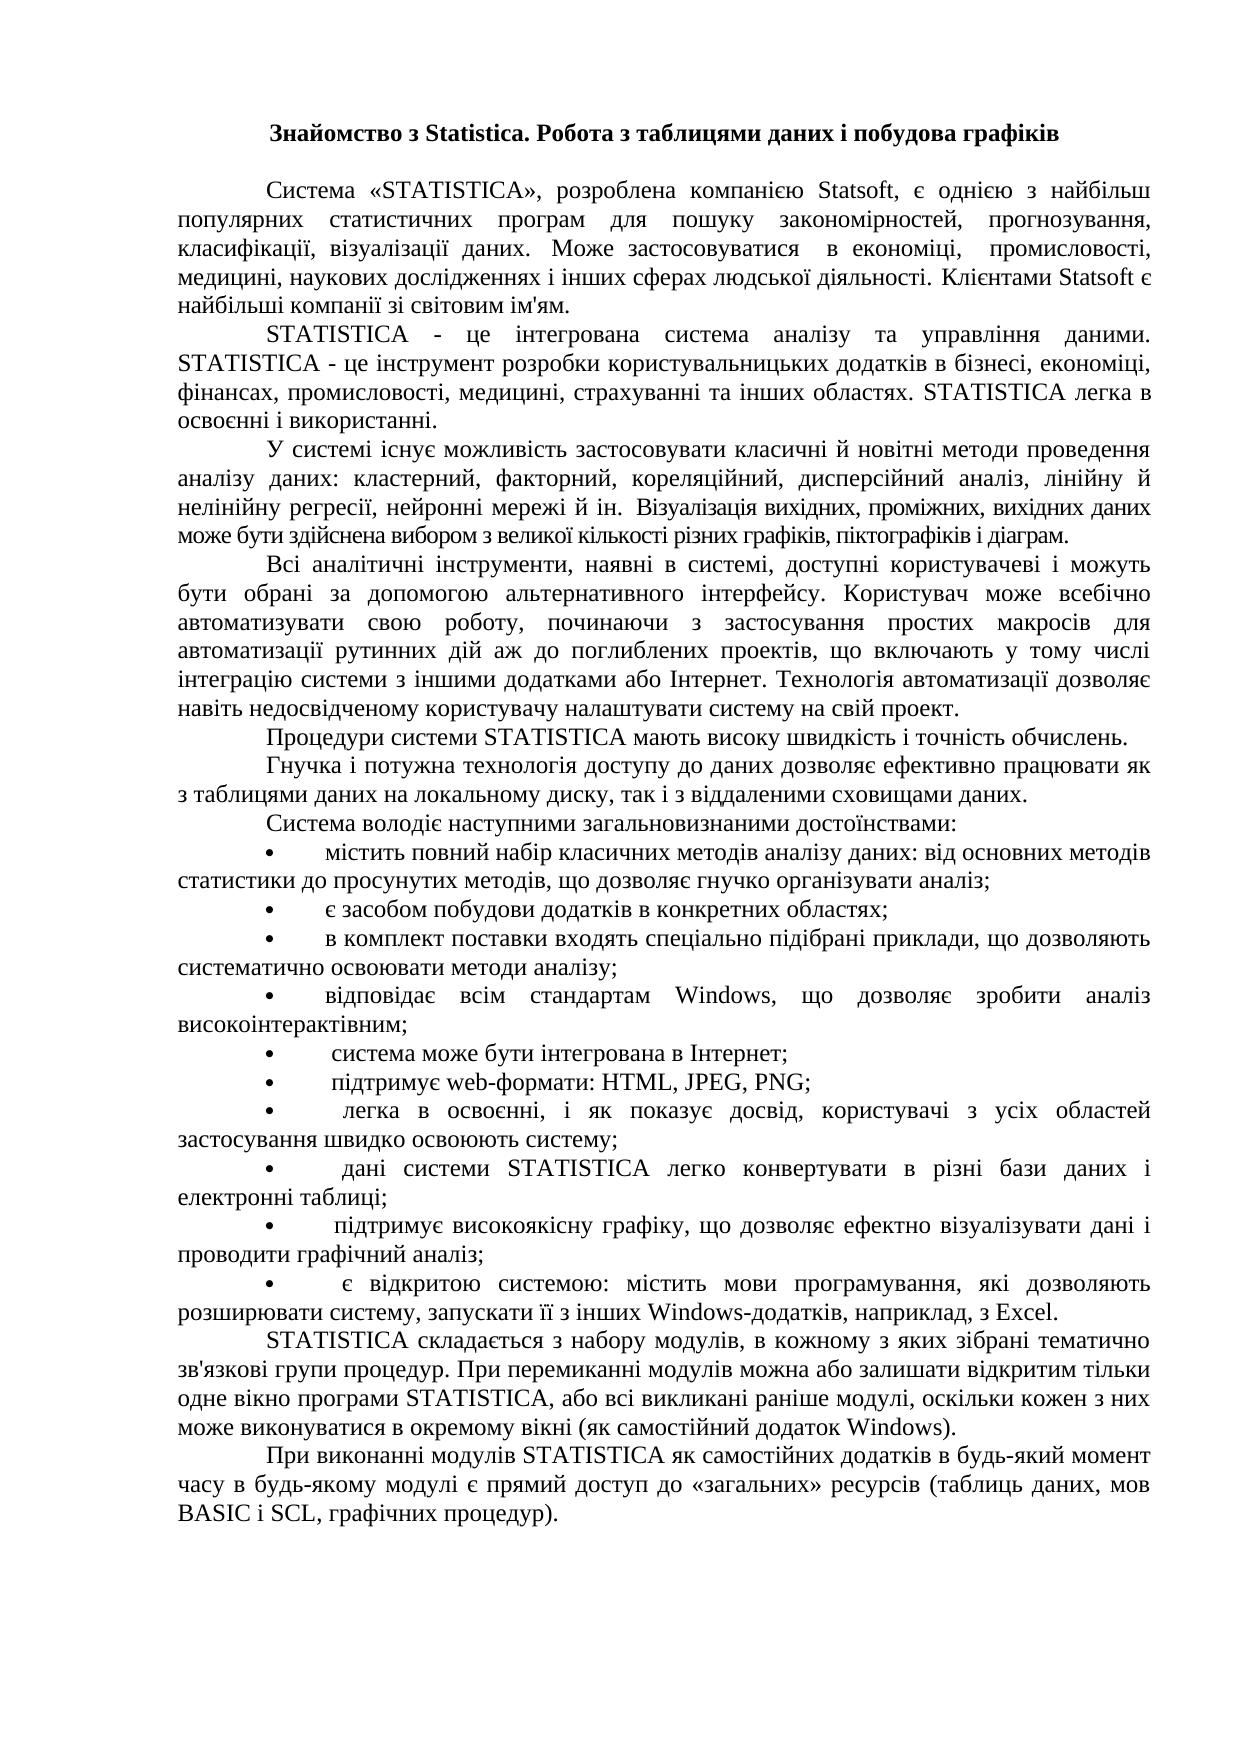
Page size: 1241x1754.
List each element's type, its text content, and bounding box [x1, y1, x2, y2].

list підтримує високоякісну графіку, що дозволяє ефектно візуалізувати дані і проводити графічний аналіз; [177, 1211, 1152, 1268]
list система може бути інтегрована в Інтернет; [177, 1038, 1152, 1067]
list легка в освоєнні, і як показує досвід, користувачі з усіх областей застосування швидко освоюють систему; [177, 1096, 1152, 1153]
text Всі аналітичні інструменти, наявні в системі, доступні користувачеві і можуть бути обрані за допомогою альтернативного інтерфейсу. Користувач може всебічно автоматизувати свою роботу, починаючи з застосування простих макросів для автоматизації рутинних дій аж до поглиблених проектів, що включають у тому числі інтеграцію системи з іншими додатками або Інтернет. Технологія автоматизації дозволяє навіть недосвідченому користувачу налаштувати систему на свій проект. [177, 549, 1152, 722]
text Знайомство з Statistica. Робота з таблицями даних і побудова графіків [177, 118, 1152, 147]
list дані системи STATISTICA легко конвертувати в різні бази даних і електронні таблиці; [177, 1153, 1152, 1211]
text STATISTICA - це інтегрована система аналізу та управління даними. STATISTICA - це інструмент розробки користувальницьких додатків в бізнесі, економіці, фінансах, промисловості, медицині, страхуванні та інших областях. STATISTICA легка в освоєнні і використанні. [177, 319, 1152, 434]
list є засобом побудови додатків в конкретних областях; [177, 894, 1152, 923]
list в комплект поставки входять спеціально підібрані приклади, що дозволяють систематично освоювати методи аналізу; [177, 923, 1152, 981]
text STATISTICA складається з набору модулів, в кожному з яких зібрані тематично зв'язкові групи процедур. При перемиканні модулів можна або залишати відкритим тільки одне вікно програми STATISTICA, або всі викликані раніше модулі, оскільки кожен з них може виконуватися в окремому вікні (як самостійний додаток Windows). [177, 1326, 1152, 1441]
list підтримує web-формати: HTML, JPEG, PNG; [177, 1067, 1152, 1096]
text Гнучка і потужна технологія доступу до даних дозволяє ефективно працювати як з таблицями даних на локальному диску, так і з віддаленими сховищами даних. [177, 751, 1152, 808]
text Процедури системи STATISTICA мають високу швидкість і точність обчислень. [177, 722, 1152, 751]
list містить повний набір класичних методів аналізу даних: від основних методів статистики до просунутих методів, що дозволяє гнучко організувати аналіз; [177, 837, 1152, 894]
text Система володіє наступними загальновизнаними достоїнствами: [177, 808, 1152, 837]
text Система «STATISTICA», розроблена компанією Statsoft, є однією з найбільш популярних статистичних програм для пошуку закономірностей, прогнозування, класифікації, візуалізації даних. Може застосовуватися в економіці, промисловості, медицині, наукових дослідженнях і інших сферах людської діяльності. Клієнтами Statsoft є найбільші компанії зі світовим ім'ям. [177, 176, 1152, 319]
list є відкритою системою: містить мови програмування, які дозволяють розширювати систему, запускати її з інших Windows-додатків, наприклад, з Excel. [177, 1268, 1152, 1326]
list відповідає всім стандартам Windows, що дозволяє зробити аналіз високоінтерактівним; [177, 981, 1152, 1038]
text У системі існує можливість застосовувати класичні й новітні методи проведення аналізу даних: кластерний, факторний, кореляційний, дисперсійний аналіз, лінійну й нелінійну регресії, нейронні мережі й ін. Візуалізація вихідних, проміжних, вихідних даних може бути здійснена вибором з великої кількості різних графіків, піктографіків і діаграм. [177, 434, 1152, 549]
text При виконанні модулів STATISTICA як самостійних додатків в будь-який момент часу в будь-якому модулі є прямий доступ до «загальних» ресурсів (таблиць даних, мов BASIC і SCL, графічних процедур). [177, 1441, 1152, 1527]
